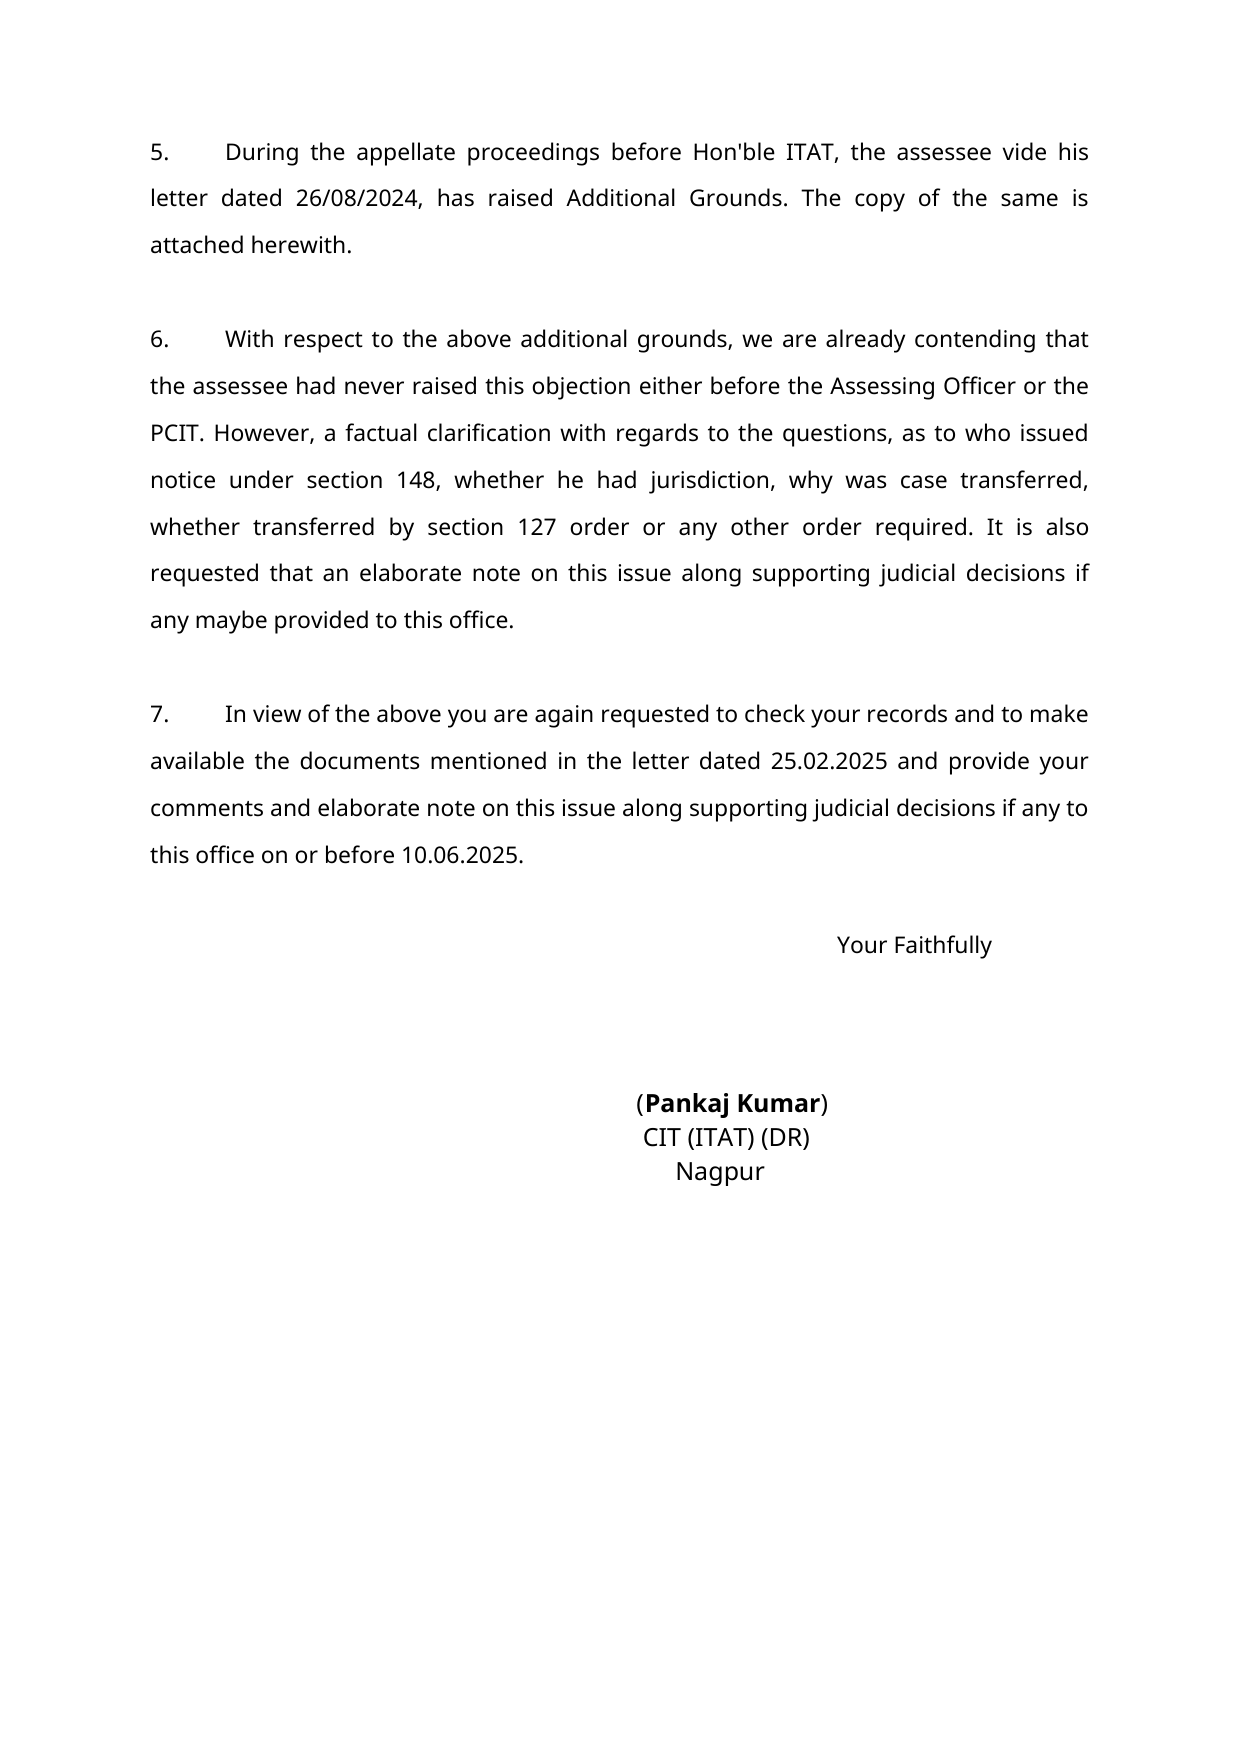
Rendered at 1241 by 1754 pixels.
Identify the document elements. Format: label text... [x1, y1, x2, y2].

text Your Faithfully [150, 929, 1090, 960]
text (Pankaj Kumar) [150, 1085, 1090, 1119]
text CIT (ITAT) (DR) [150, 1119, 1090, 1153]
text Nagpur [150, 1153, 1090, 1188]
text 7. In view of the above you are again requested to check your records and to make available the documents mentioned in the letter dated 25.02.2025 and provide your comments and elaborate note on this issue along supporting judicial decisions if any to this office on or before 10.06.2025. [150, 698, 1090, 870]
text 6. With respect to the above additional grounds, we are already contending that the assessee had never raised this objection either before the Assessing Officer or the PCIT. However, a factual clarification with regards to the questions, as to who issued notice under section 148, whether he had jurisdiction, why was case transferred, whether transferred by section 127 order or any other order required. It is also requested that an elaborate note on this issue along supporting judicial decisions if any maybe provided to this office. [150, 323, 1090, 636]
text 5. During the appellate proceedings before Hon'ble ITAT, the assessee vide his letter dated 26/08/2024, has raised Additional Grounds. The copy of the same is attached herewith. [150, 136, 1090, 261]
